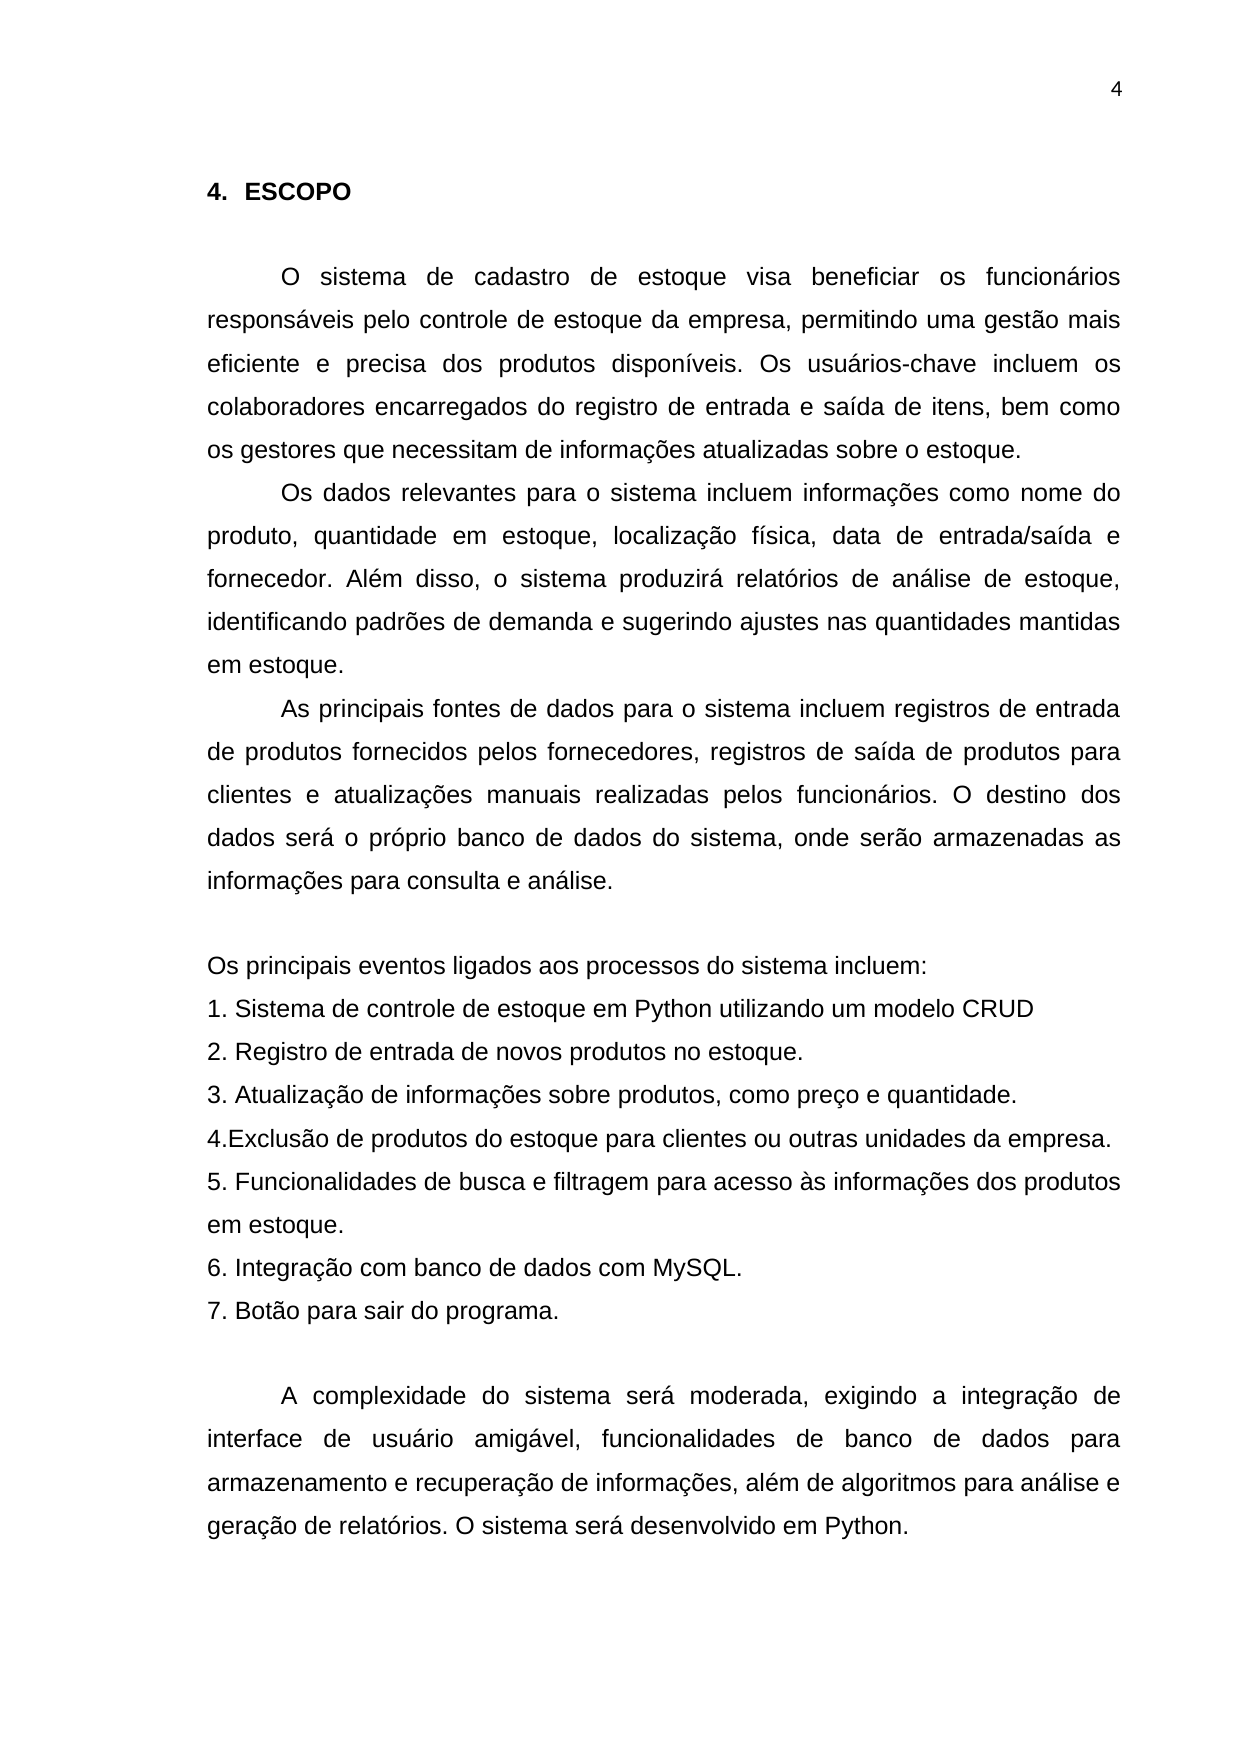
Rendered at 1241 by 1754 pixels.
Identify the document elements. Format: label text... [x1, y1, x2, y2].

text 3. Atualização de informações sobre produtos, como preço e quantidade. [207, 1081, 1122, 1109]
text 7. Botão para sair do programa. [207, 1296, 1122, 1325]
text 6. Integração com banco de dados com MySQL. [207, 1253, 1122, 1282]
subtitle ESCOPO [207, 177, 1122, 206]
text 5. Funcionalidades de busca e filtragem para acesso às informações dos produtos em estoque. [207, 1167, 1122, 1239]
text As principais fontes de dados para o sistema incluem registros de entrada de produtos fornecidos pelos fornecedores, registros de saída de produtos para clientes e atualizações manuais realizadas pelos funcionários. O destino dos dados será o próprio banco de dados do sistema, onde serão armazenadas as informações para consulta e análise. [207, 693, 1122, 895]
text A complexidade do sistema será moderada, exigindo a integração de interface de usuário amigável, funcionalidades de banco de dados para armazenamento e recuperação de informações, além de algoritmos para análise e geração de relatórios. O sistema será desenvolvido em Python. [207, 1381, 1122, 1539]
text Os principais eventos ligados aos processos do sistema incluem: [207, 951, 1122, 980]
text 2. Registro de entrada de novos produtos no estoque. [207, 1037, 1122, 1066]
text 1. Sistema de controle de estoque em Python utilizando um modelo CRUD [207, 994, 1122, 1023]
text O sistema de cadastro de estoque visa beneficiar os funcionários responsáveis pelo controle de estoque da empresa, permitindo uma gestão mais eficiente e precisa dos produtos disponíveis. Os usuários-chave incluem os colaboradores encarregados do registro de entrada e saída de itens, bem como os gestores que necessitam de informações atualizadas sobre o estoque. [207, 262, 1122, 463]
text Os dados relevantes para o sistema incluem informações como nome do produto, quantidade em estoque, localização física, data de entrada/saída e fornecedor. Além disso, o sistema produzirá relatórios de análise de estoque, identificando padrões de demanda e sugerindo ajustes nas quantidades mantidas em estoque. [207, 478, 1122, 679]
text 4.Exclusão de produtos do estoque para clientes ou outras unidades da empresa. [207, 1124, 1122, 1152]
